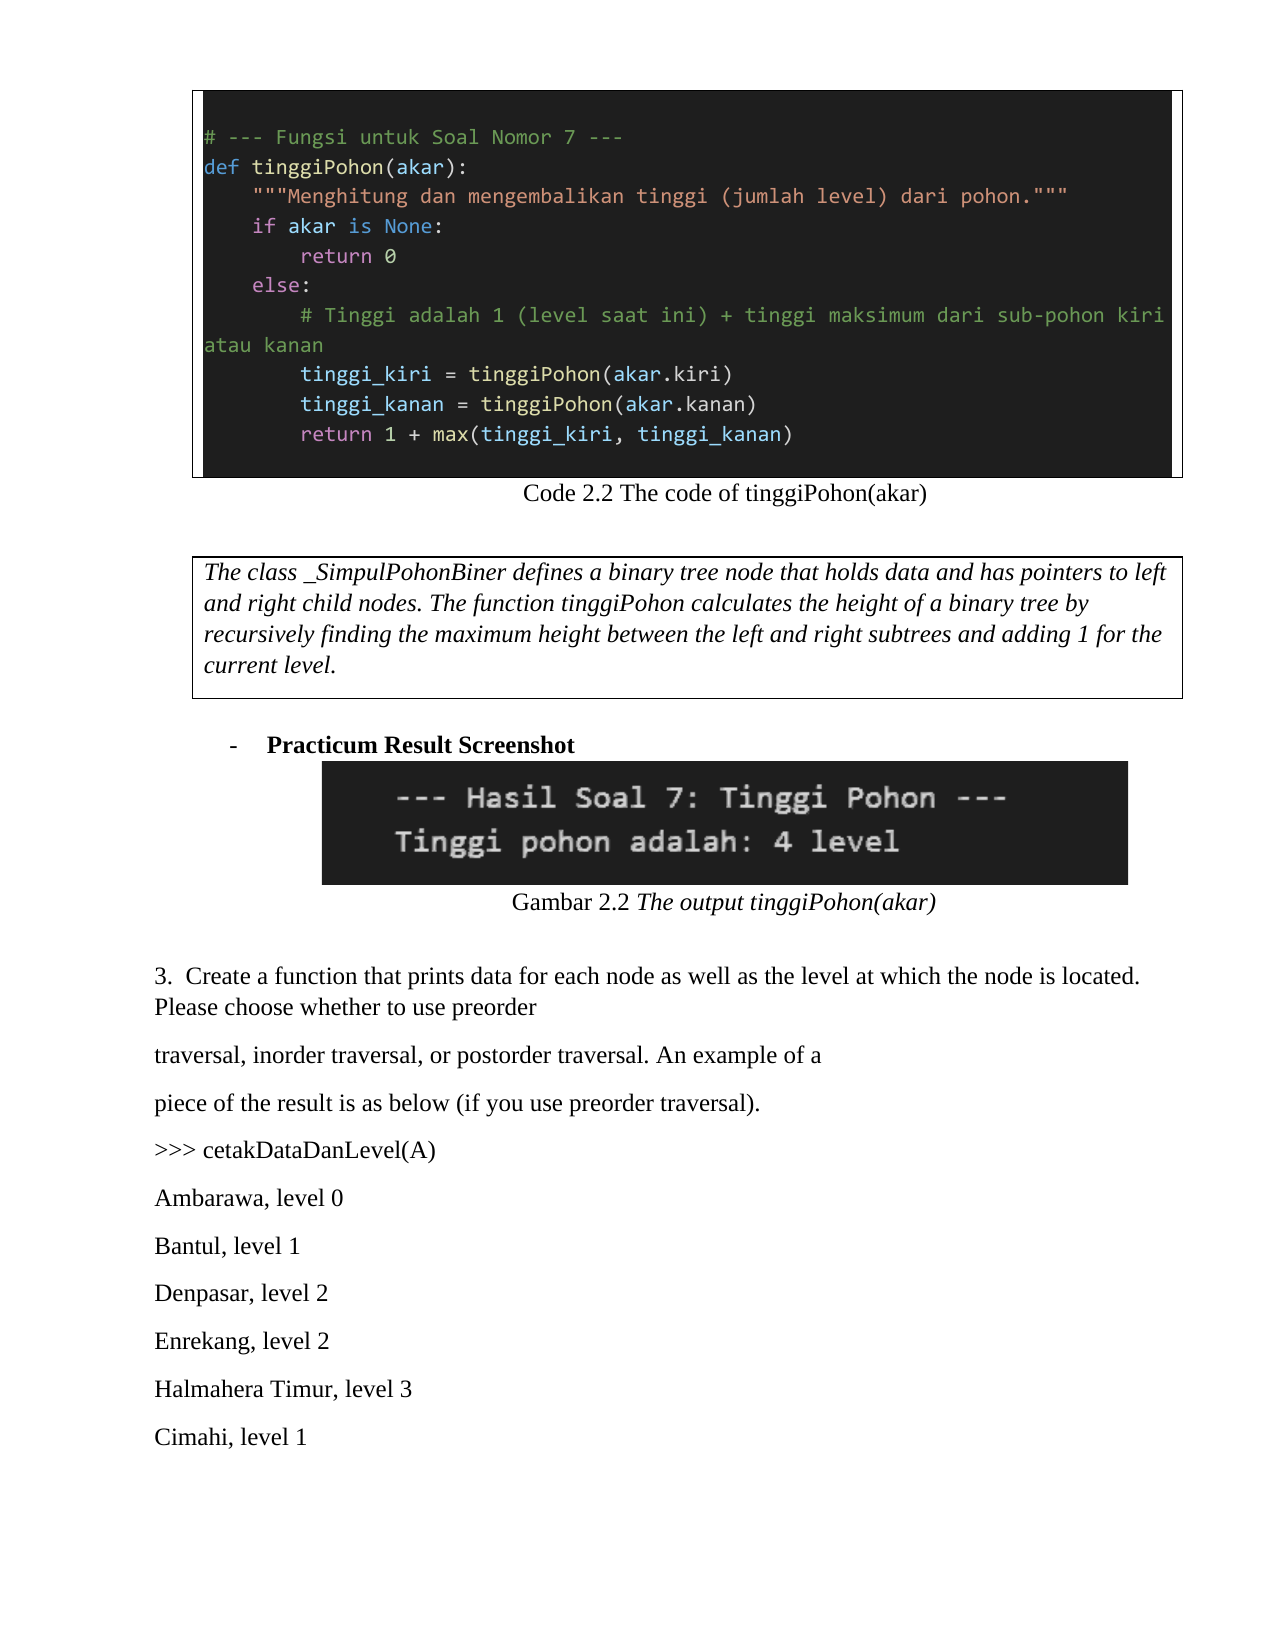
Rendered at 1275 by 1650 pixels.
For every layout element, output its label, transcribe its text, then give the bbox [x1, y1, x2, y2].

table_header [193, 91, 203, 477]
text Ambarawa, level 0 [154, 1183, 1183, 1212]
text 3. Create a function that prints data for each node as well as the level at which the node is located. Please choose whether to use preorder [154, 961, 1183, 1021]
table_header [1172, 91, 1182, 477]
text >>> cetakDataDanLevel(A) [154, 1135, 1183, 1164]
text Code 2.2 The code of tinggiPohon(akar) [267, 478, 1183, 506]
text piece of the result is as below (if you use preorder traversal). [154, 1088, 1183, 1116]
table_header The class _SimpulPohonBiner defines a binary tree node that holds data and has pointers to left and right child nodes. The function tinggiPohon calculates the height of a binary tree by recursively finding the maximum height between the left and right subtrees and adding 1 for the current level. [193, 558, 1182, 698]
text Halmahera Timur, level 3 [154, 1374, 1183, 1403]
text Cimahi, level 1 [154, 1422, 1183, 1450]
text Denpasar, level 2 [154, 1278, 1183, 1307]
text Gambar 2.2 The output tinggiPohon(akar) [267, 887, 1183, 916]
list Practicum Result Screenshot [229, 730, 1183, 759]
text Bantul, level 1 [154, 1231, 1183, 1259]
picture [321, 761, 1129, 885]
text Enrekang, level 2 [154, 1326, 1183, 1355]
text traversal, inorder traversal, or postorder traversal. An example of a [154, 1040, 1183, 1069]
